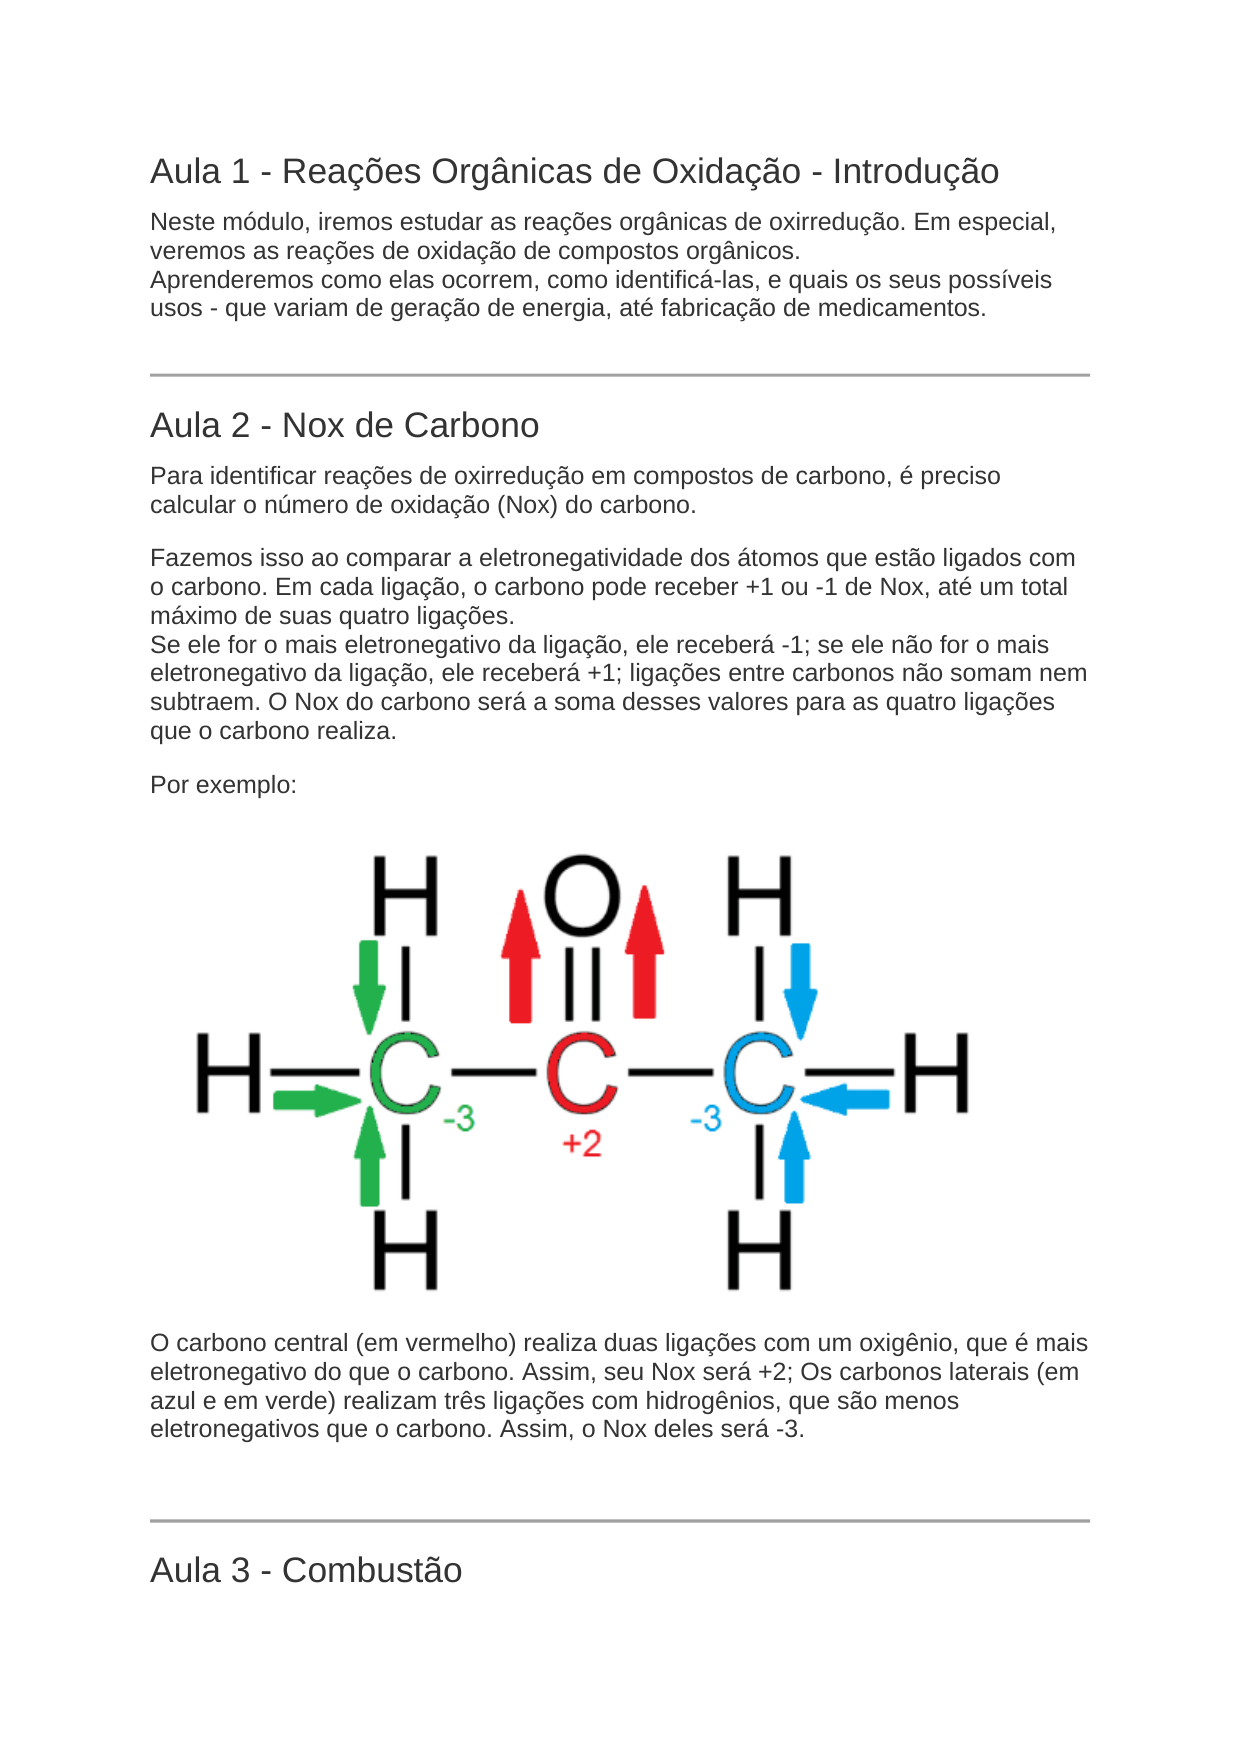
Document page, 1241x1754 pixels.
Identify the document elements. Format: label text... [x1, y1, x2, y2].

subtitle Aula 1 - Reações Orgânicas de Oxidação - Introdução [150, 150, 1090, 191]
text Para identificar reações de oxirredução em compostos de carbono, é preciso calcular o número de oxidação (Nox) do carbono. [150, 461, 1090, 518]
text Neste módulo, iremos estudar as reações orgânicas de oxirredução. Em especial, veremos as reações de oxidação de compostos orgânicos. Aprenderemos como elas ocorrem, como identificá-las, e quais os seus possíveis usos - que variam de geração de energia, até fabricação de medicamentos. [150, 207, 1090, 348]
picture [150, 823, 991, 1304]
subtitle Aula 3 - Combustão [150, 1550, 1090, 1590]
text O carbono central (em vermelho) realiza duas ligações com um oxigênio, que é mais eletronegativo do que o carbono. Assim, seu Nox será +2; Os carbonos laterais (em azul e em verde) realizam três ligações com hidrogênios, que são menos eletronegativos que o carbono. Assim, o Nox deles será -3. [150, 1328, 1090, 1443]
text Fazemos isso ao comparar a eletronegatividade dos átomos que estão ligados com o carbono. Em cada ligação, o carbono pode receber +1 ou -1 de Nox, até um total máximo de suas quatro ligações. Se ele for o mais eletronegativo da ligação, ele receberá -1; se ele não for o mais eletronegativo da ligação, ele receberá +1; ligações entre carbonos não somam nem subtraem. O Nox do carbono será a soma desses valores para as quatro ligações que o carbono realiza. [150, 543, 1090, 745]
subtitle Aula 2 - Nox de Carbono [150, 404, 1090, 444]
text Por exemplo: [150, 770, 1090, 798]
